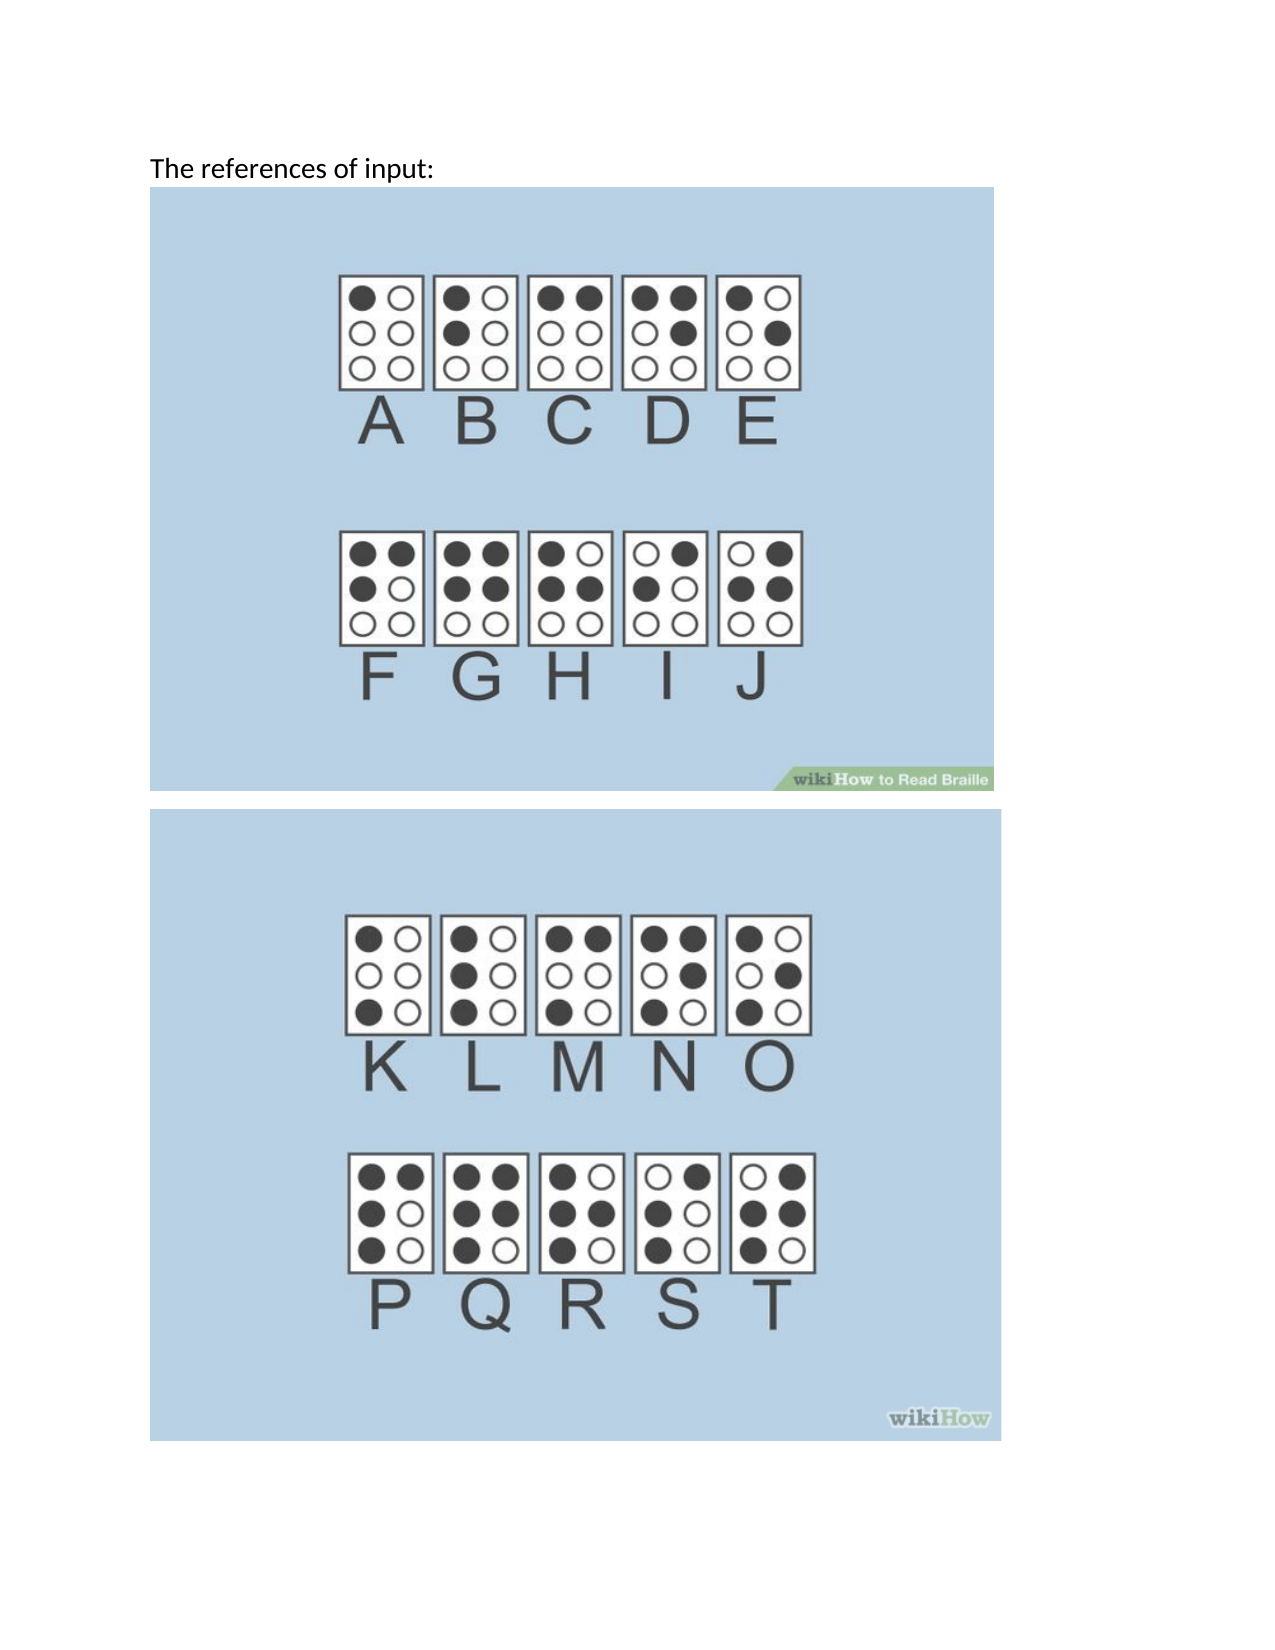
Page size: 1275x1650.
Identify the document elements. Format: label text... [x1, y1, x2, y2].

picture [150, 809, 1002, 1441]
picture [150, 187, 994, 791]
